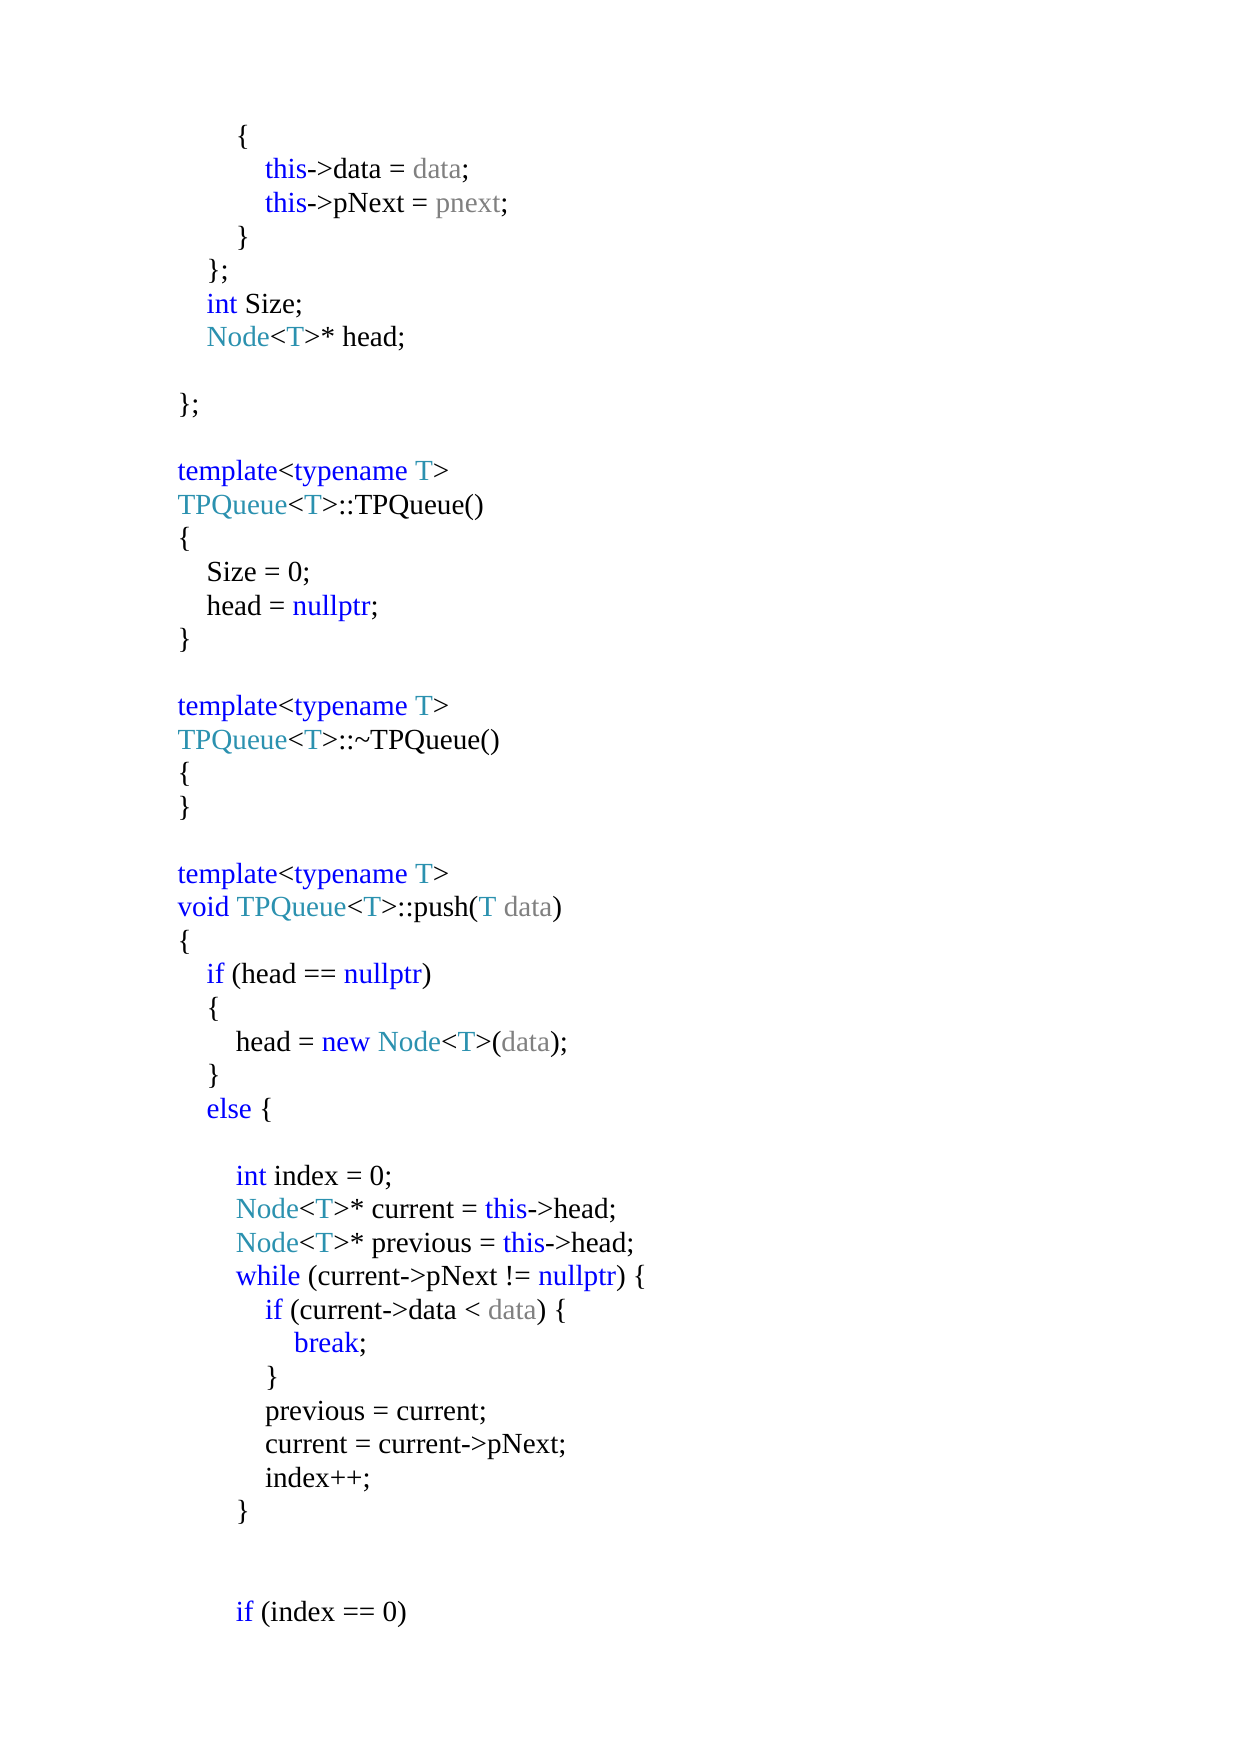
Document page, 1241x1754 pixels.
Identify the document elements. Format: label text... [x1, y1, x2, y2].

text { [177, 521, 1152, 554]
text Size = 0; [177, 554, 1152, 588]
text Node<T>* head; [177, 319, 1152, 353]
text } [177, 219, 1152, 252]
text template<typename T> [177, 856, 1152, 889]
text this->pNext = pnext; [177, 185, 1152, 219]
text TPQueue<T>::~TPQueue() [177, 722, 1152, 755]
text } [177, 1057, 1152, 1091]
text } [177, 789, 1152, 822]
text if (head == nullptr) [177, 957, 1152, 990]
text current = current->pNext; [177, 1426, 1152, 1460]
text { [177, 118, 1152, 152]
text template<typename T> [177, 453, 1152, 487]
text void TPQueue<T>::push(T data) [177, 889, 1152, 923]
text { [177, 923, 1152, 957]
text if (current->data < data) { [177, 1292, 1152, 1326]
text else { [177, 1091, 1152, 1124]
text template<typename T> [177, 688, 1152, 722]
text } [177, 621, 1152, 655]
text }; [177, 252, 1152, 286]
text break; [177, 1326, 1152, 1359]
text int index = 0; [177, 1158, 1152, 1191]
text Node<T>* current = this->head; [177, 1191, 1152, 1225]
text Node<T>* previous = this->head; [177, 1225, 1152, 1258]
text } [177, 1493, 1152, 1527]
text } [177, 1359, 1152, 1393]
text { [177, 755, 1152, 789]
text index++; [177, 1460, 1152, 1493]
text { [177, 990, 1152, 1024]
text previous = current; [177, 1393, 1152, 1426]
text while (current->pNext != nullptr) { [177, 1258, 1152, 1292]
text this->data = data; [177, 152, 1152, 185]
text int Size; [177, 286, 1152, 319]
text if (index == 0) [177, 1594, 1152, 1627]
text head = nullptr; [177, 588, 1152, 621]
text }; [177, 386, 1152, 420]
text TPQueue<T>::TPQueue() [177, 487, 1152, 521]
text head = new Node<T>(data); [177, 1024, 1152, 1057]
